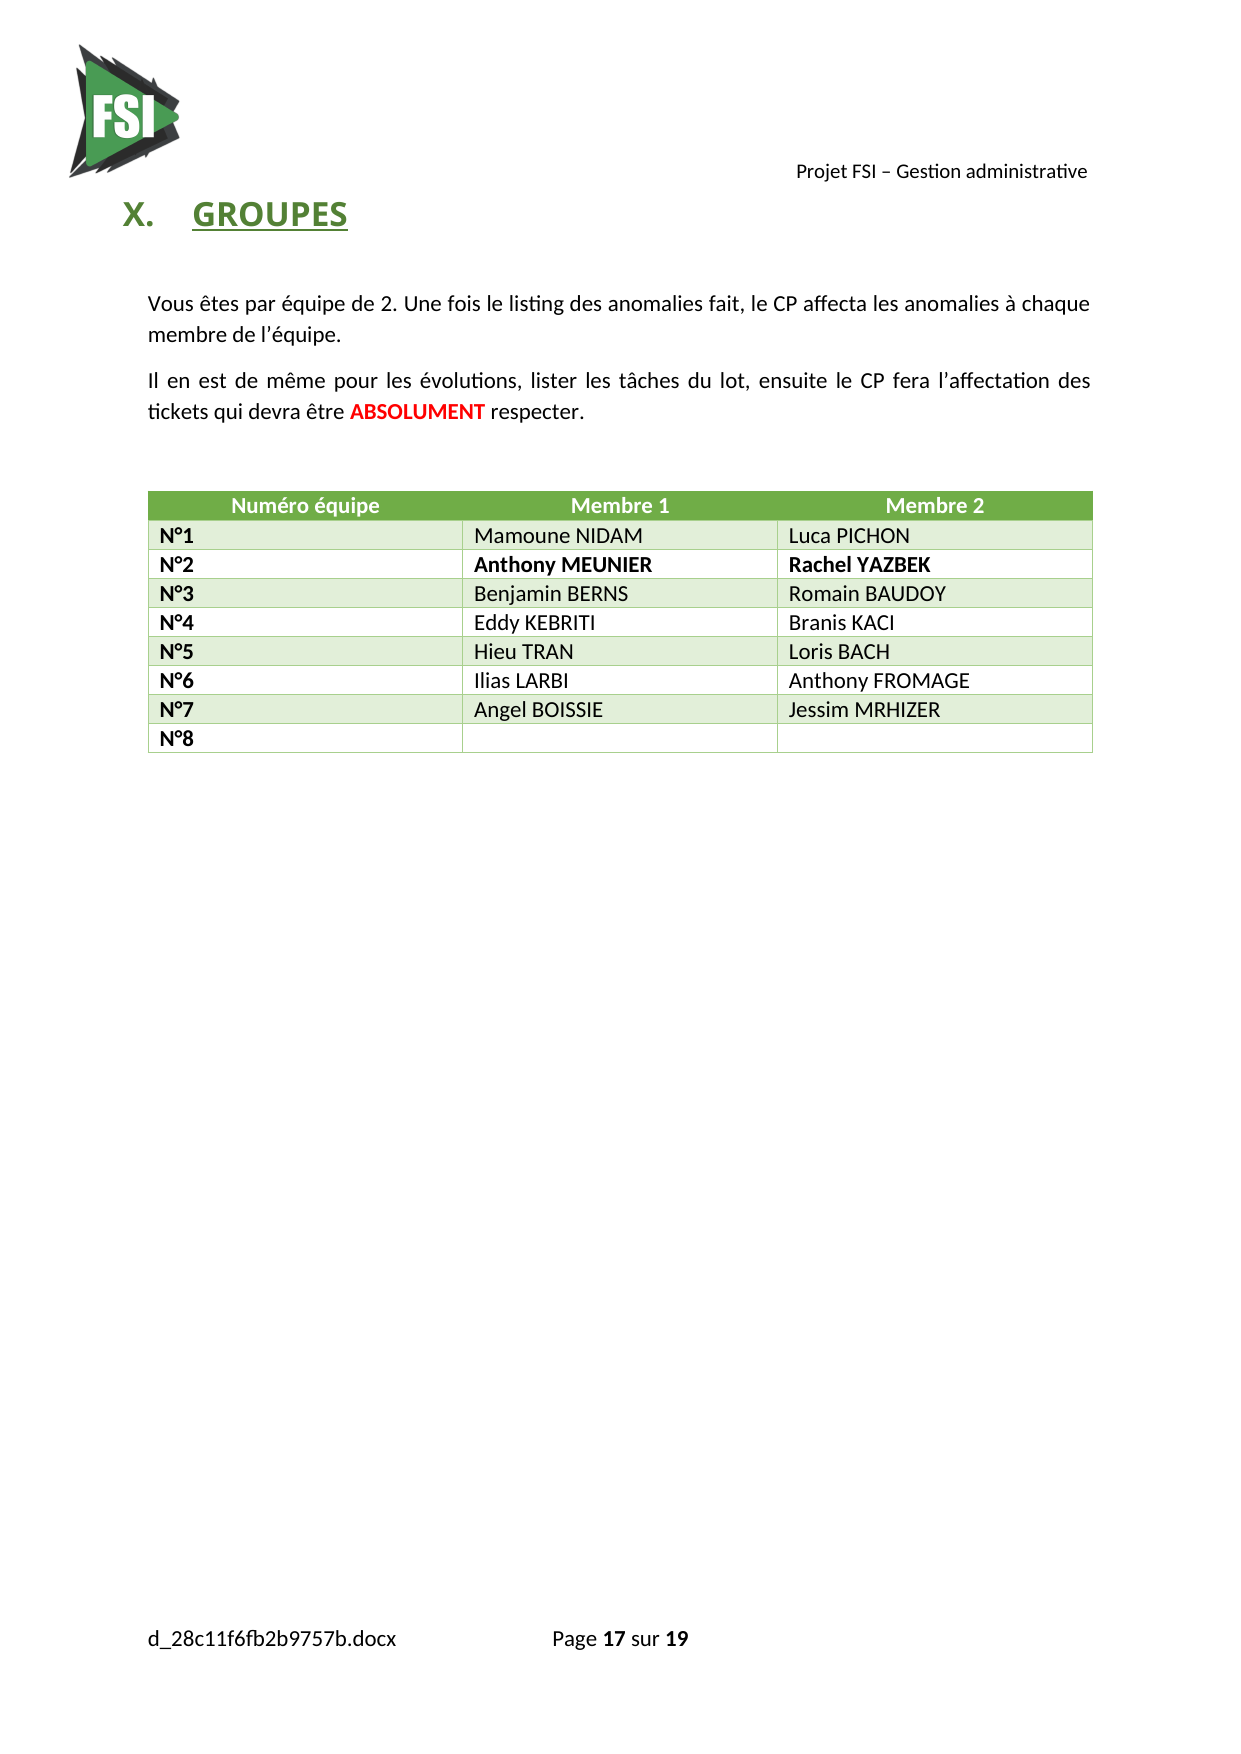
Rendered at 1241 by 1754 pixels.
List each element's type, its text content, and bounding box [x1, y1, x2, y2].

table_cell N°8 [149, 724, 462, 752]
table_cell Anthony FROMAGE [778, 666, 1092, 694]
table_cell Ilias LARBI [463, 666, 777, 694]
table_cell Hieu TRAN [463, 637, 777, 665]
table_cell Benjamin BERNS [463, 579, 777, 607]
table_header Membre 2 [778, 492, 1092, 520]
table_cell Anthony MEUNIER [463, 550, 777, 578]
table_cell [778, 724, 1092, 752]
table_cell Eddy KEBRITI [463, 608, 777, 636]
subtitle Groupes [154, 191, 1093, 236]
table_header Membre 1 [463, 492, 777, 520]
picture [58, 44, 194, 179]
table_cell N°3 [149, 579, 462, 607]
table_header Numéro équipe [149, 492, 462, 520]
text Il en est de même pour les évolutions, lister les tâches du lot, ensuite le CP fera l’affectation des tickets qui devra être ABSOLUMENT respecter. [148, 367, 1093, 425]
table_cell N°5 [149, 637, 462, 665]
table_cell N°4 [149, 608, 462, 636]
table_cell N°2 [149, 550, 462, 578]
table_cell Loris BACH [778, 637, 1092, 665]
table_cell Angel BOISSIE [463, 695, 777, 723]
table_cell Romain BAUDOY [778, 579, 1092, 607]
table_cell [463, 724, 777, 752]
table_cell Luca PICHON [778, 521, 1092, 549]
table_cell N°1 [149, 521, 462, 549]
table_cell N°7 [149, 695, 462, 723]
table_cell Branis KACI [778, 608, 1092, 636]
table_cell N°6 [149, 666, 462, 694]
table_cell Rachel YAZBEK [778, 550, 1092, 578]
text Vous êtes par équipe de 2. Une fois le listing des anomalies fait, le CP affecta les anomalies à chaque membre de l’équipe. [148, 289, 1093, 348]
table_cell Jessim MRHIZER [778, 695, 1092, 723]
table_cell Mamoune NIDAM [463, 521, 777, 549]
